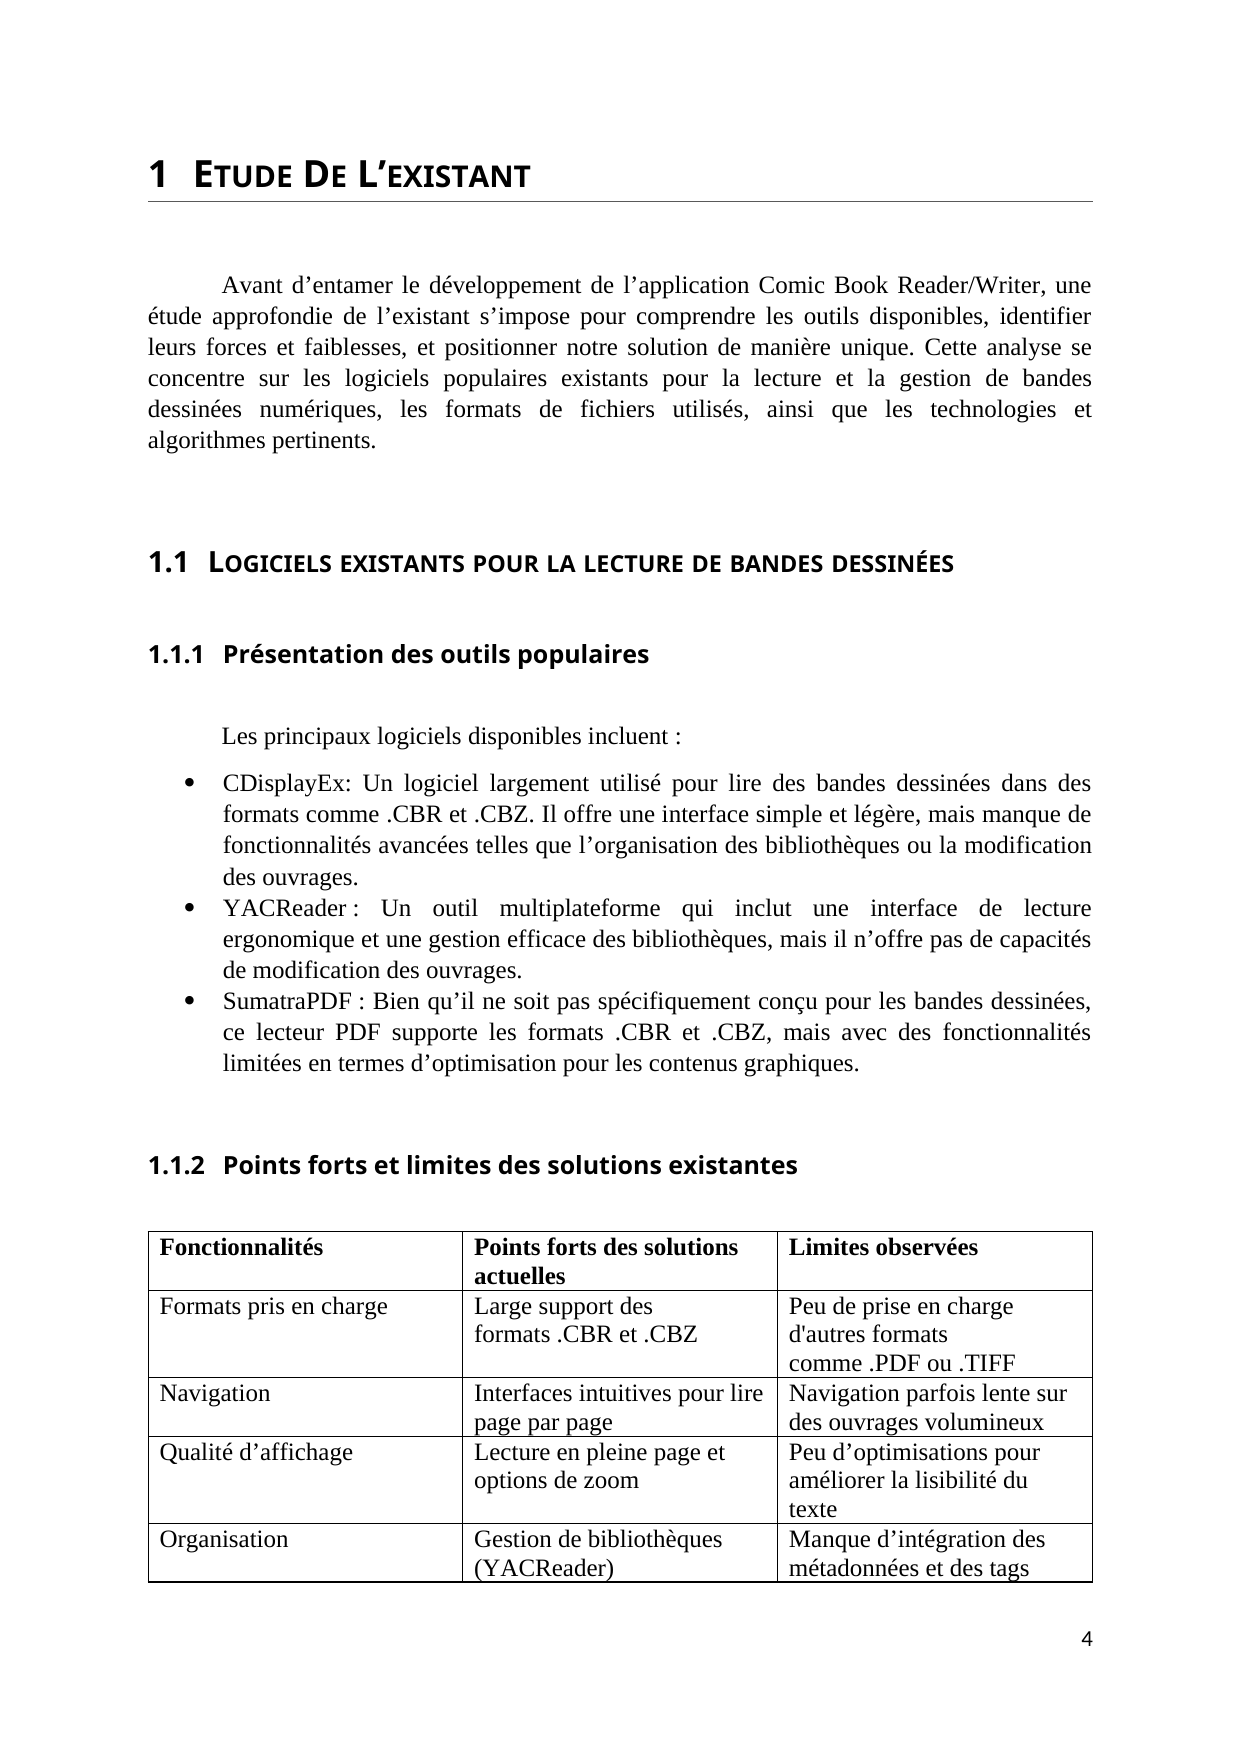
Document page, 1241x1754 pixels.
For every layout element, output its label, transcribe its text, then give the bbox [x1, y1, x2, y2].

table_header Fonctionnalités [149, 1232, 462, 1290]
subtitle Logiciels existants pour la lecture de bandes dessinées [148, 542, 1093, 581]
subtitle Points forts et limites des solutions existantes [148, 1147, 1093, 1182]
list YACReader : Un outil multiplateforme qui inclut une interface de lecture ergonomique et une gestion efficace des bibliothèques, mais il n’offre pas de capacités de modification des ouvrages. [185, 893, 1093, 983]
table_header Points forts des solutions actuelles [463, 1232, 777, 1290]
table_cell Large support des formats .CBR et .CBZ [463, 1291, 777, 1377]
table_cell Manque d’intégration des métadonnées et des tags [778, 1524, 1092, 1581]
subtitle Etude De L’existant [148, 148, 1093, 201]
table_cell Gestion de bibliothèques (YACReader) [463, 1524, 777, 1581]
table_header Limites observées [778, 1232, 1092, 1290]
list SumatraPDF : Bien qu’il ne soit pas spécifiquement conçu pour les bandes dessinées, ce lecteur PDF supporte les formats .CBR et .CBZ, mais avec des fonctionnalités limitées en termes d’optimisation pour les contenus graphiques. [185, 986, 1093, 1077]
table_cell Qualité d’affichage [149, 1437, 462, 1523]
subtitle Présentation des outils populaires [148, 636, 1093, 670]
table_cell Interfaces intuitives pour lire page par page [463, 1378, 777, 1436]
table_cell Navigation parfois lente sur des ouvrages volumineux [778, 1378, 1092, 1436]
table_cell Navigation [149, 1378, 462, 1436]
text Avant d’entamer le développement de l’application Comic Book Reader/Writer, une étude approfondie de l’existant s’impose pour comprendre les outils disponibles, identifier leurs forces et faiblesses, et positionner notre solution de manière unique. Cette analyse se concentre sur les logiciels populaires existants pour la lecture et la gestion de bandes dessinées numériques, les formats de fichiers utilisés, ainsi que les technologies et algorithmes pertinents. [148, 270, 1093, 454]
table_cell Lecture en pleine page et options de zoom [463, 1437, 777, 1523]
table_cell Peu d’optimisations pour améliorer la lisibilité du texte [778, 1437, 1092, 1523]
list CDisplayEx: Un logiciel largement utilisé pour lire des bandes dessinées dans des formats comme .CBR et .CBZ. Il offre une interface simple et légère, mais manque de fonctionnalités avancées telles que l’organisation des bibliothèques ou la modification des ouvrages. [185, 768, 1093, 890]
table_cell Peu de prise en charge d'autres formats comme .PDF ou .TIFF [778, 1291, 1092, 1377]
table_cell Formats pris en charge [149, 1291, 462, 1377]
text Les principaux logiciels disponibles incluent : [148, 721, 1093, 749]
table_cell Organisation [149, 1524, 462, 1581]
